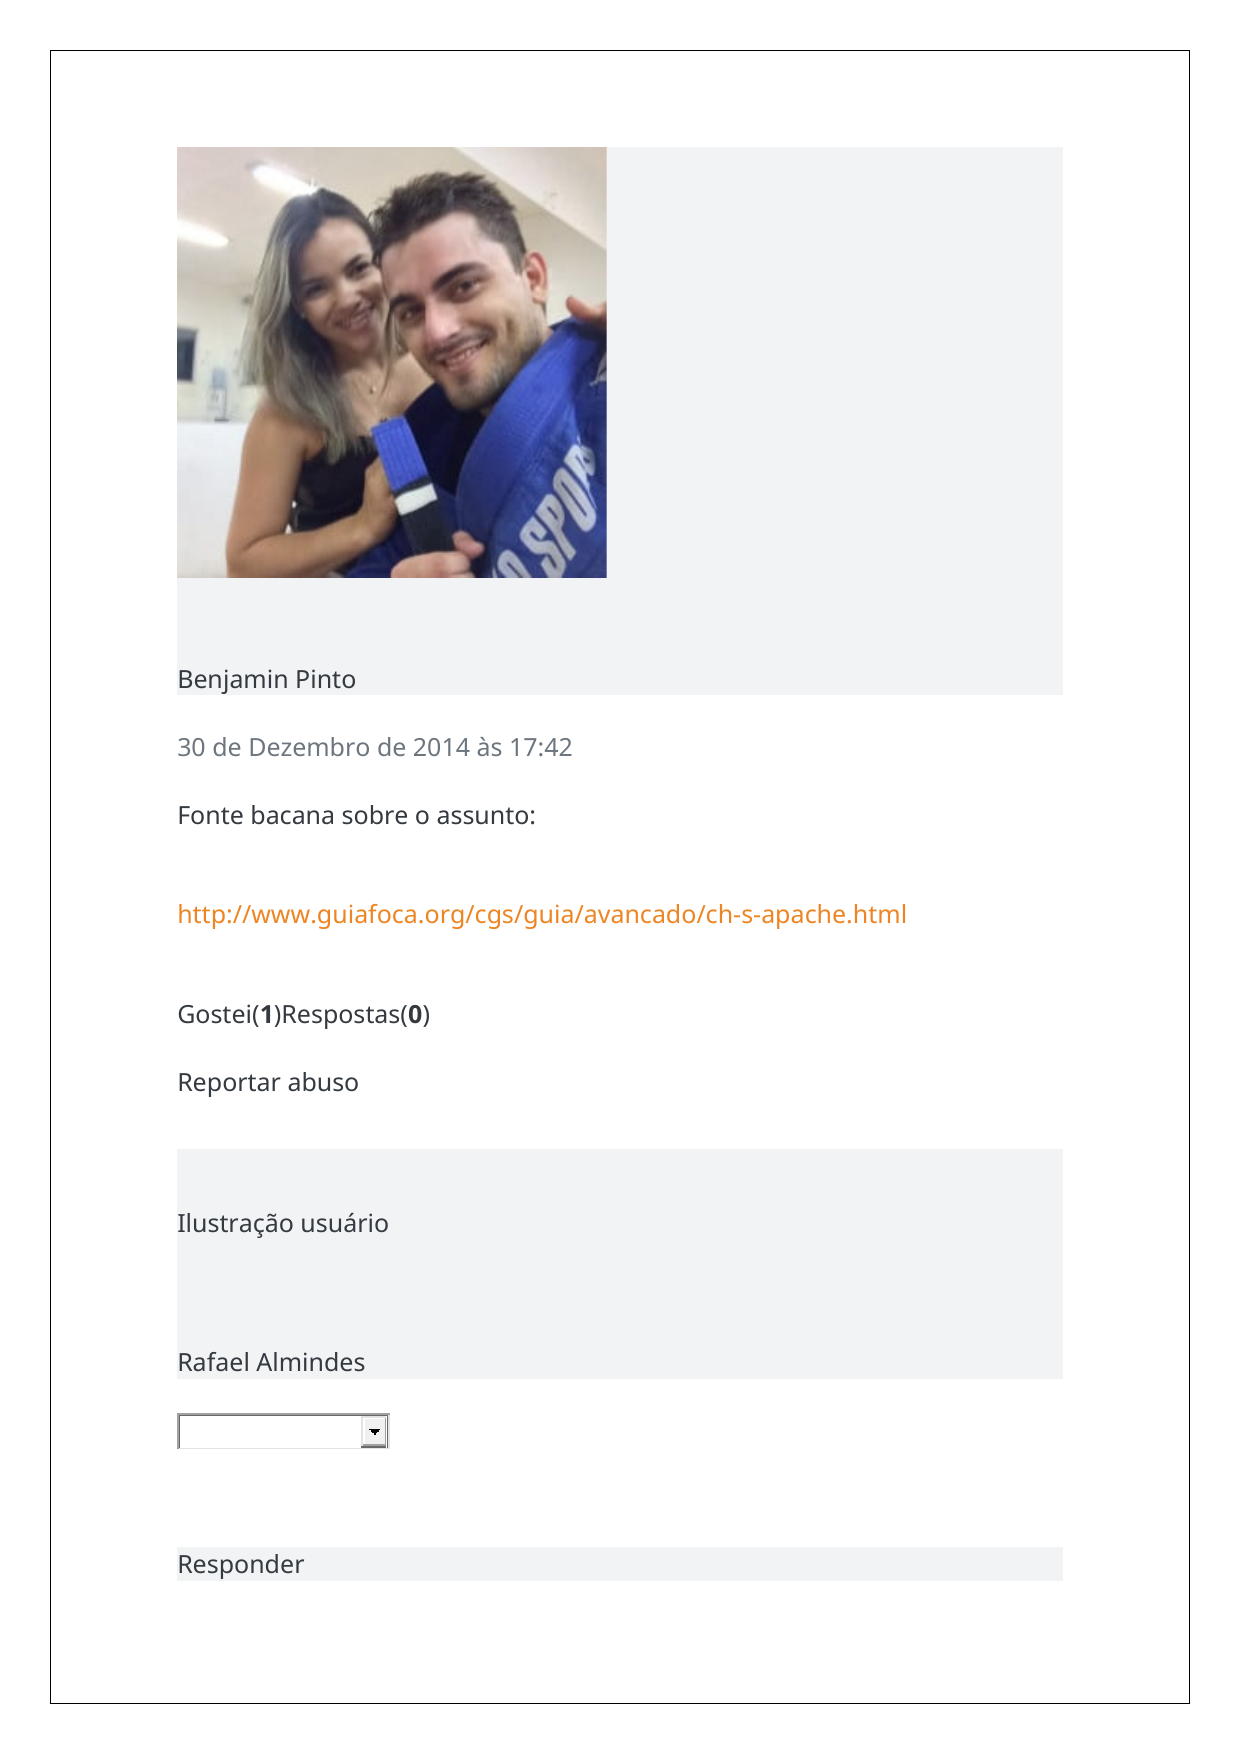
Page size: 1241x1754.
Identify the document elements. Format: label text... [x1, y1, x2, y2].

picture [177, 147, 607, 578]
text Rafael Almindes [177, 1345, 1063, 1379]
text Reportar abuso [177, 1064, 1063, 1098]
text 30 de Dezembro de 2014 às 17:42 [177, 729, 1063, 763]
text Ilustração usuário [177, 1205, 1063, 1239]
text Fonte bacana sobre o assunto: [177, 797, 1063, 832]
text Responder [177, 1547, 1063, 1581]
text Benjamin Pinto [177, 661, 1063, 695]
text Gostei(1)Respostas(0) [177, 996, 1063, 1030]
text http://www.guiafoca.org/cgs/guia/avancado/ch-s-apache.html [177, 897, 1063, 931]
